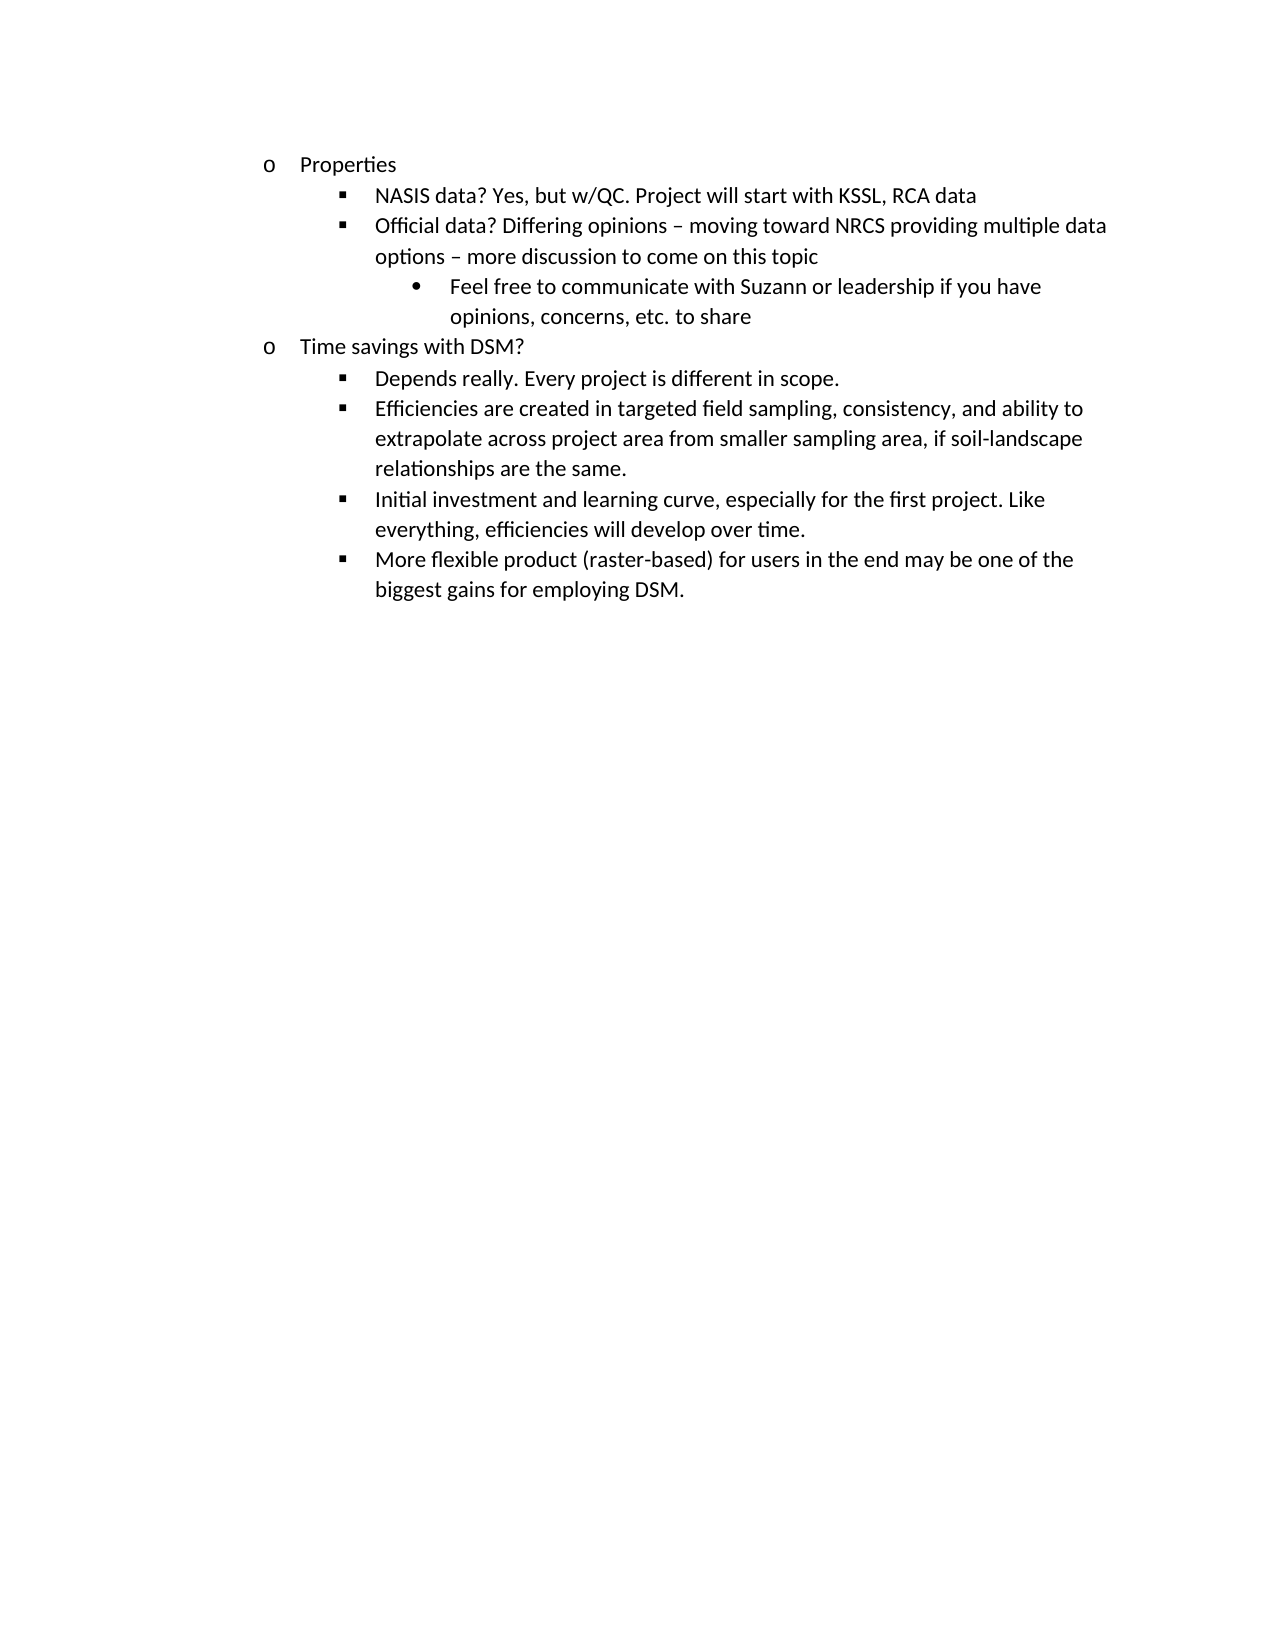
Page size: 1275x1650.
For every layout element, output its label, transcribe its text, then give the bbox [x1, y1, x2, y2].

list Efficiencies are created in targeted field sampling, consistency, and ability to extrapolate across project area from smaller sampling area, if soil-landscape relationships are the same. [337, 394, 1125, 483]
list More flexible product (raster-based) for users in the end may be one of the biggest gains for employing DSM. [337, 545, 1125, 603]
list Depends really. Every project is different in scope. [337, 364, 1125, 392]
list Time savings with DSM? [262, 332, 1125, 362]
list Feel free to communicate with Suzann or leadership if you have opinions, concerns, etc. to share [412, 272, 1125, 330]
list Properties [262, 150, 1125, 179]
list Official data? Differing opinions – moving toward NRCS providing multiple data options – more discussion to come on this topic [337, 212, 1125, 270]
list NASIS data? Yes, but w/QC. Project will start with KSSL, RCA data [337, 181, 1125, 209]
list Initial investment and learning curve, especially for the first project. Like everything, efficiencies will develop over time. [337, 485, 1125, 543]
